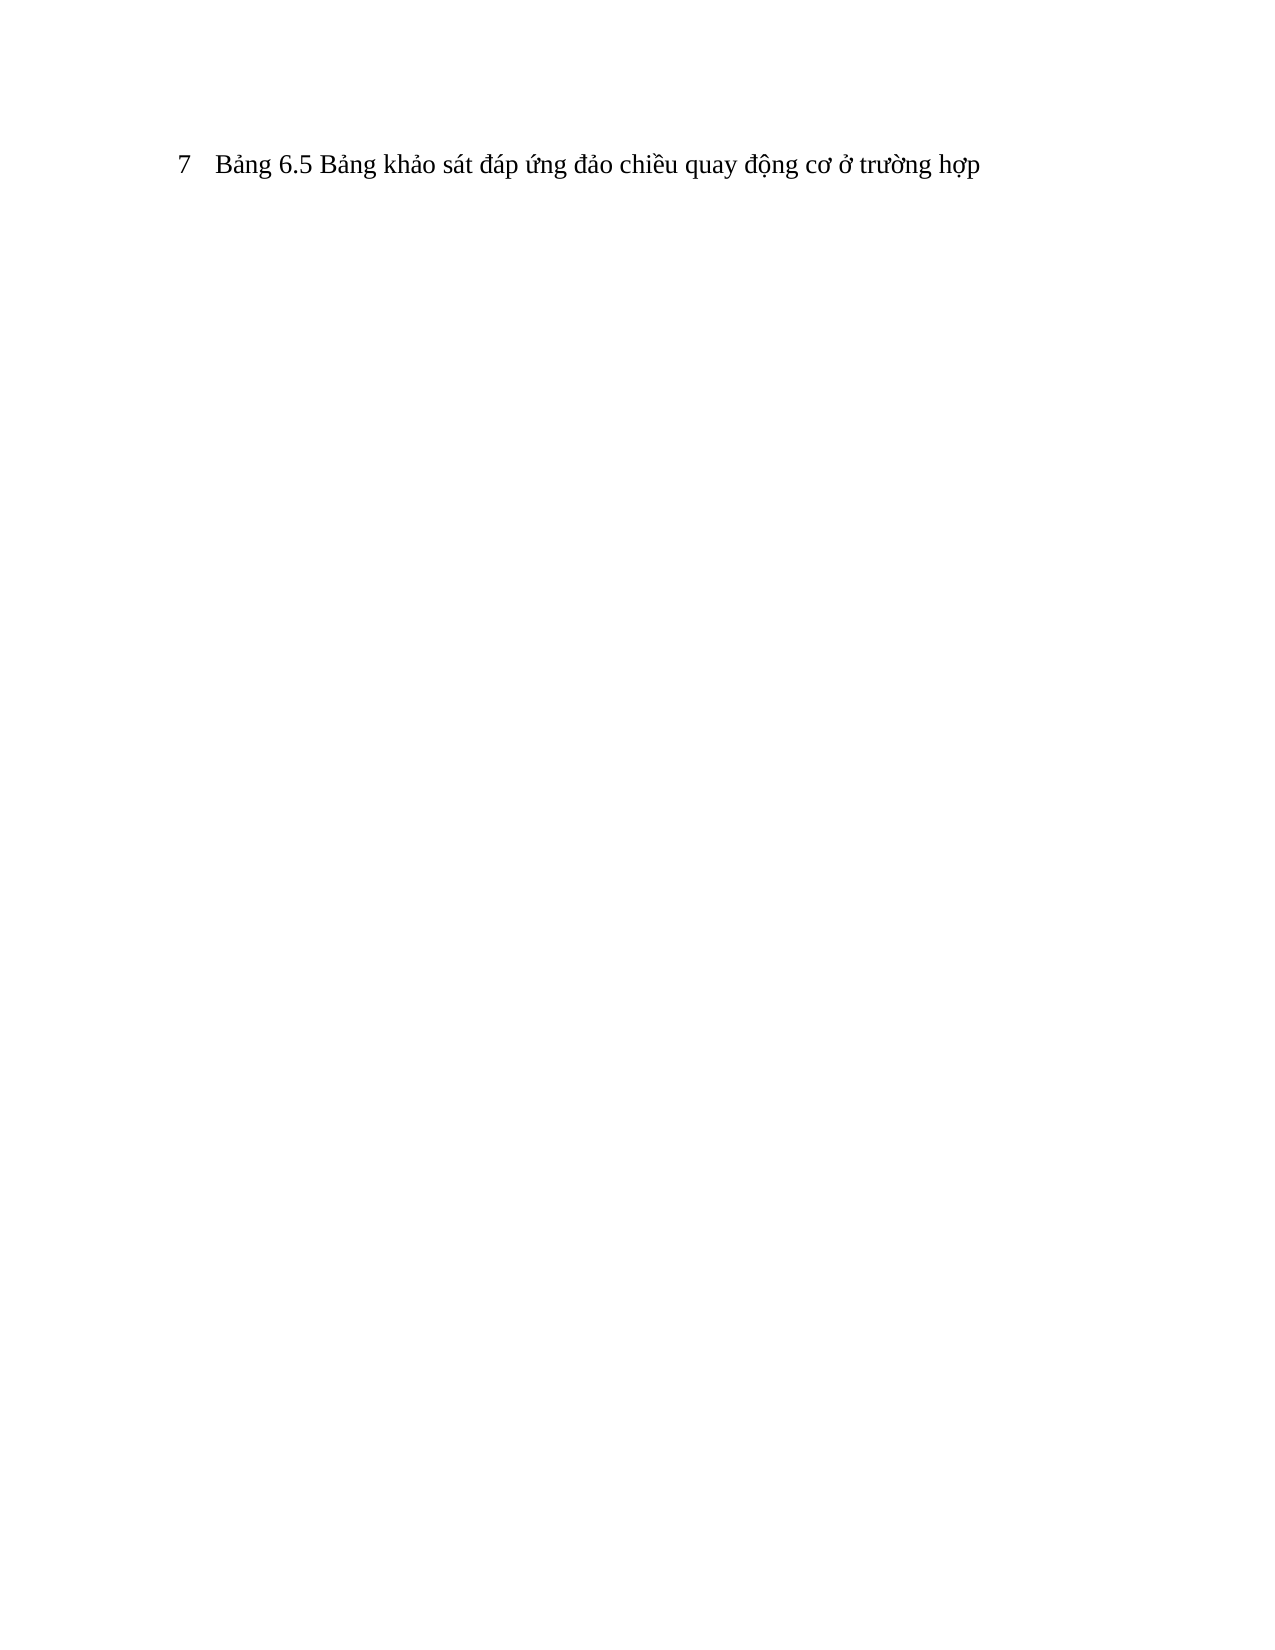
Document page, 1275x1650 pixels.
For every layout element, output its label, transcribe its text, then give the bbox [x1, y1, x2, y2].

list Bảng 6.5 Bảng khảo sát đáp ứng đảo chiều quay động cơ ở trường hợp [177, 148, 1127, 179]
